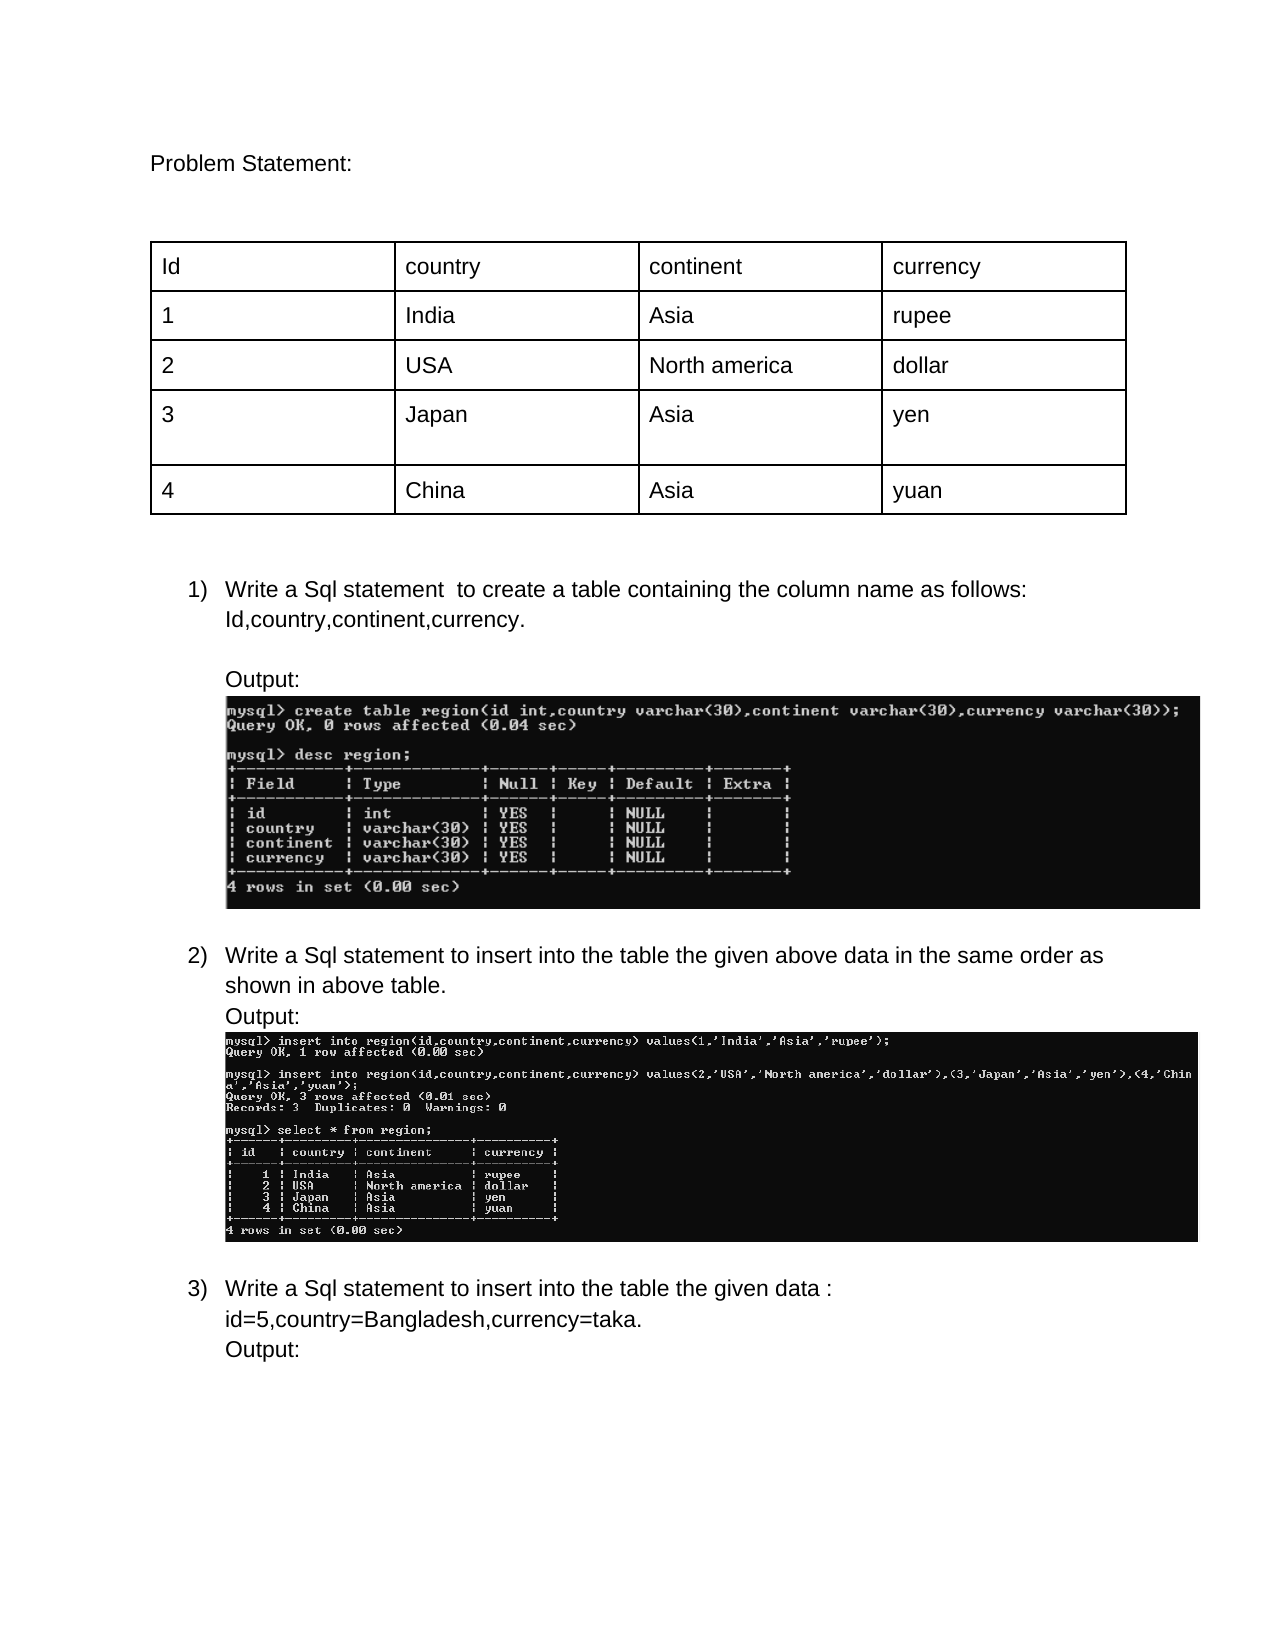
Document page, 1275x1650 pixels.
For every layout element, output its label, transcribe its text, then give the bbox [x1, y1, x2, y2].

table_cell 1 [152, 292, 394, 339]
text Problem Statement: [150, 150, 1125, 176]
table_cell yen [883, 391, 1125, 464]
table_cell 2 [152, 341, 394, 388]
list Write a Sql statement to insert into the table the given data : id=5,country=Bangladesh,currency=taka. [187, 1275, 1125, 1332]
table_cell China [396, 466, 638, 513]
list Write a Sql statement to insert into the table the given above data in the same order as shown in above table. [187, 942, 1125, 999]
table_cell Asia [640, 391, 881, 464]
table_header Id [152, 243, 394, 290]
text Id,country,continent,currency. [225, 606, 1125, 632]
text Output: [225, 1003, 1125, 1029]
table_cell 3 [152, 391, 394, 464]
table_cell India [396, 292, 638, 339]
table_cell USA [396, 341, 638, 388]
table_cell Asia [640, 466, 881, 513]
table_cell yuan [883, 466, 1125, 513]
picture [225, 696, 1200, 909]
table_cell Asia [640, 292, 881, 339]
text Output: [225, 1336, 1125, 1362]
text Output: [225, 666, 1125, 693]
table_cell Japan [396, 391, 638, 464]
table_cell rupee [883, 292, 1125, 339]
table_header continent [640, 243, 881, 290]
list Write a Sql statement to create a table containing the column name as follows: [187, 576, 1125, 602]
table_cell dollar [883, 341, 1125, 388]
table_cell 4 [152, 466, 394, 513]
table_cell North america [640, 341, 881, 388]
table_header country [396, 243, 638, 290]
picture [225, 1032, 1200, 1242]
table_header currency [883, 243, 1125, 290]
